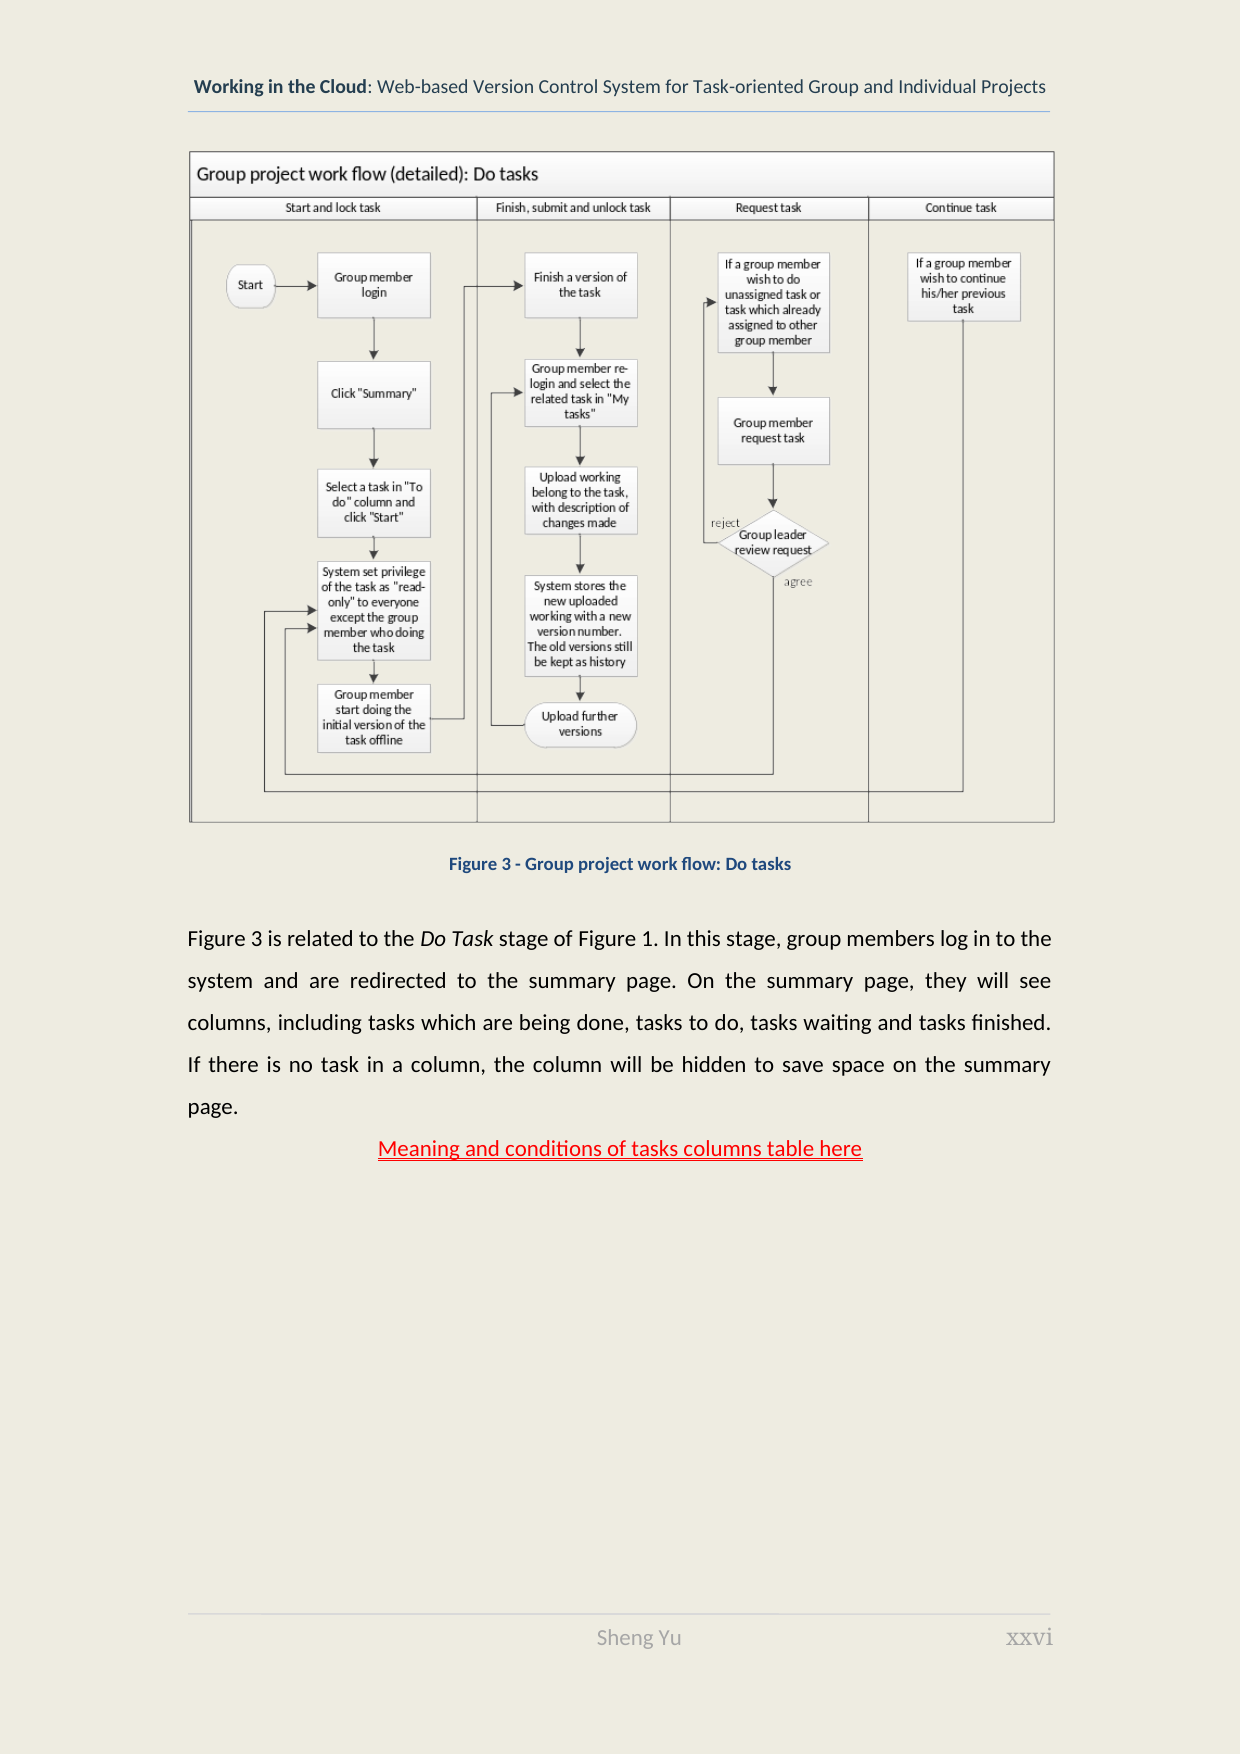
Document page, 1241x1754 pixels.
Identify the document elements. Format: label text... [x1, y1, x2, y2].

text Figure 3 - Group project work flow: Do tasks [187, 852, 1053, 875]
text Figure 3 is related to the ask Figure 1. In this stage, group member loginto the system and redirect to the summary page. the summary page, they will see columns including tasks , tasks to do, tasks waiting and tasks finished. If there is no task in a column, the column will be hid to save space the summary page. [187, 924, 1053, 1120]
text Meaning and conditions of tasks columns table here [187, 1134, 1053, 1162]
